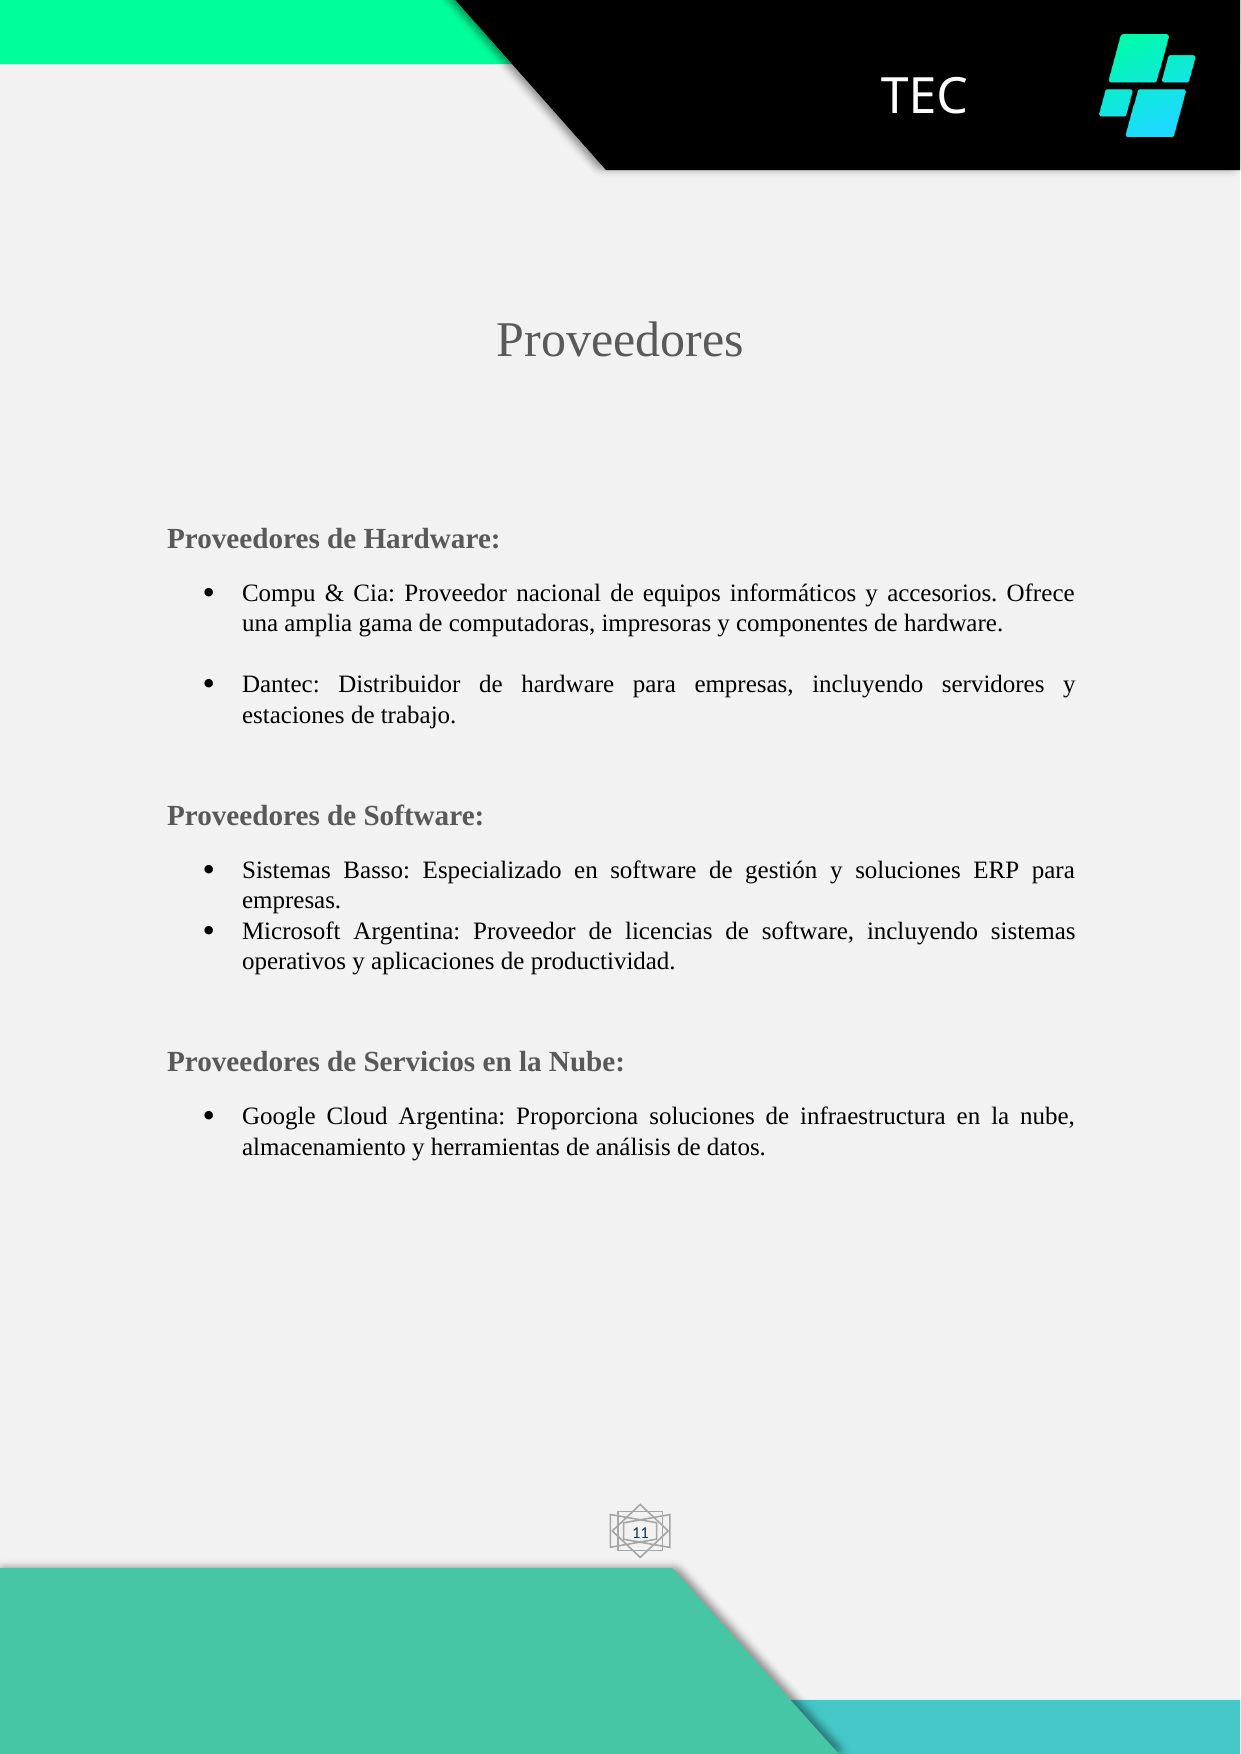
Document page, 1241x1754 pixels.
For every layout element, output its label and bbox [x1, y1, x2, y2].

picture [1096, 34, 1198, 137]
